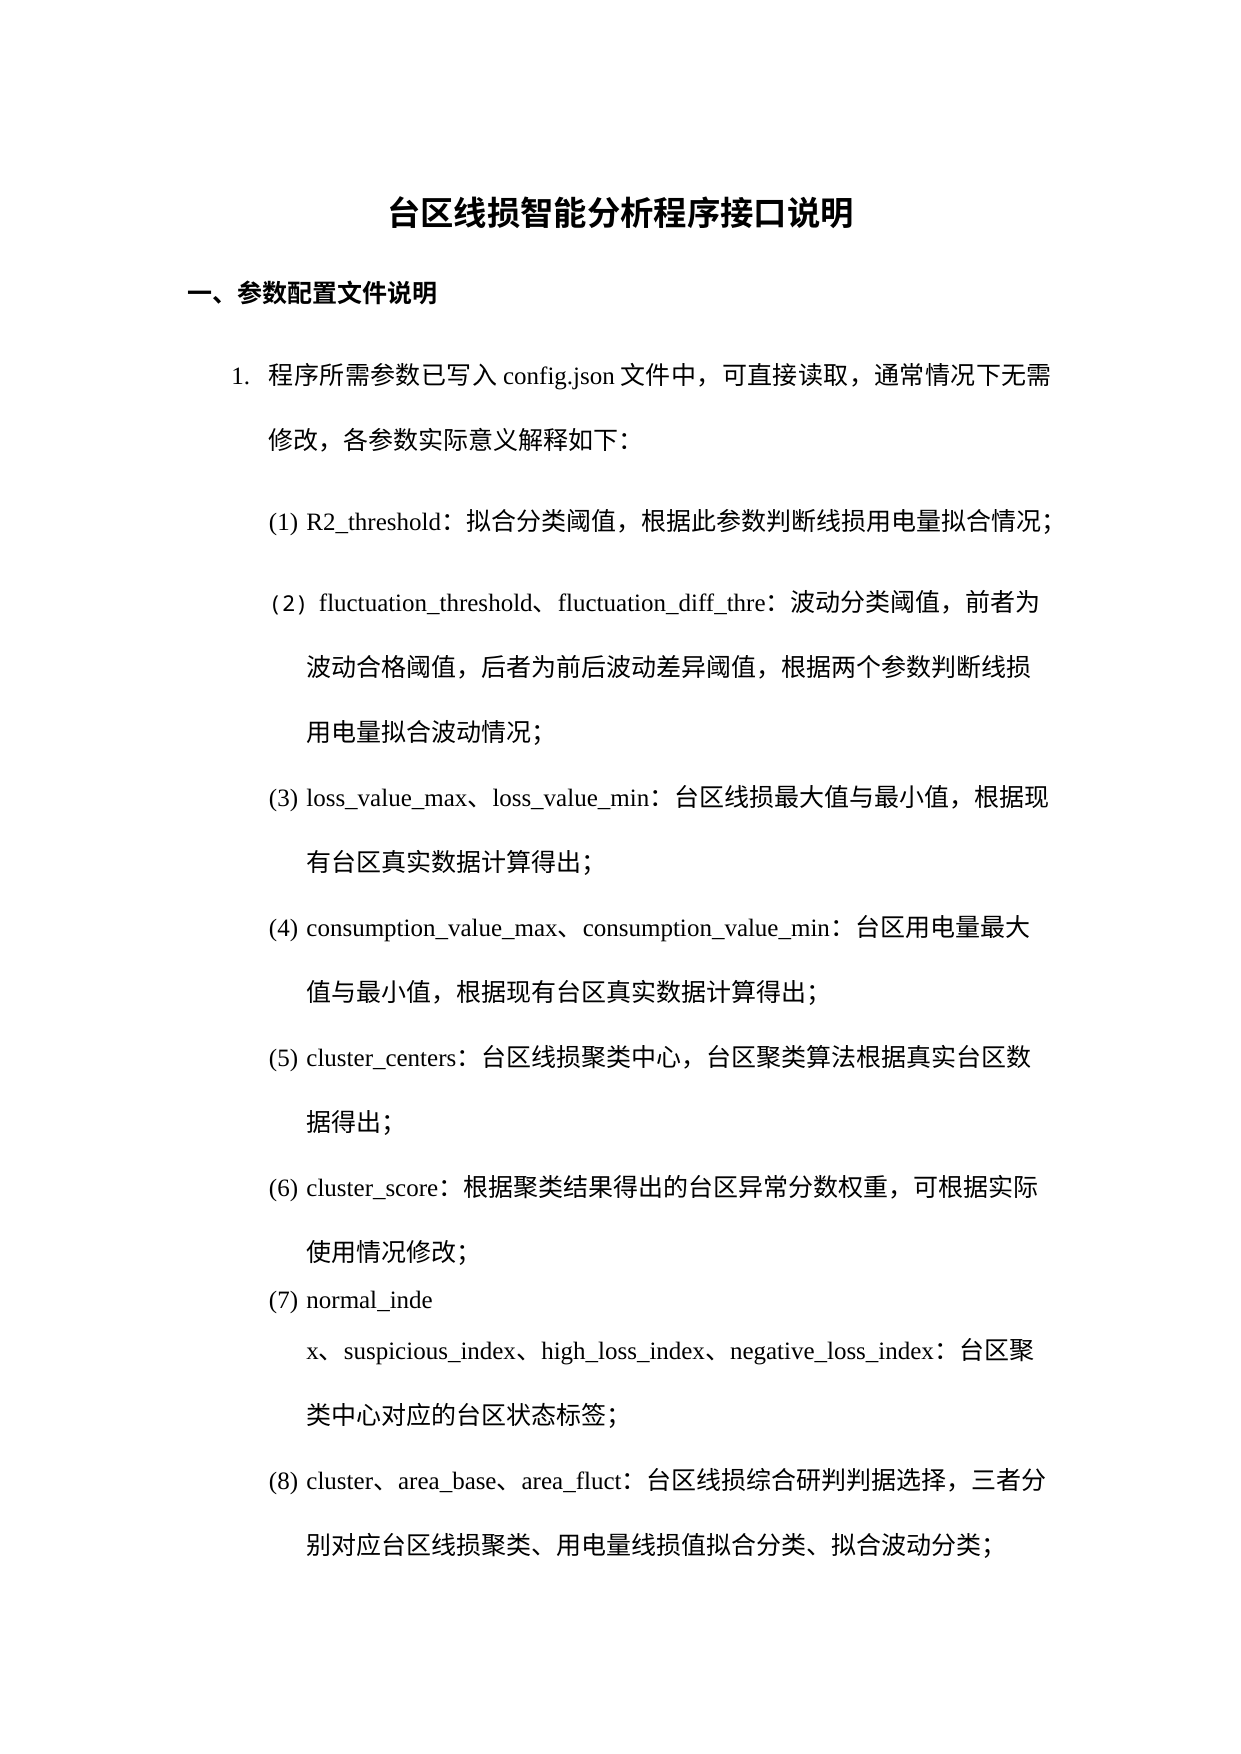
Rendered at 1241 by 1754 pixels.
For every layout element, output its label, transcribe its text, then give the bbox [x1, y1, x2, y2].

list normal_index、suspicious_index、high_loss_index、negative_loss_index：台区聚类中心对应的台区状态标签； [269, 1283, 1053, 1446]
list 程序所需参数已写入config.json文件中，可直接读取，通常情况下无需修改，各参数实际意义解释如下： [231, 341, 1053, 471]
list 参数配置文件说明 [187, 259, 1053, 324]
list cluster_centers：台区线损聚类中心，台区聚类算法根据真实台区数据得出； [269, 1023, 1053, 1153]
text 台区线损智能分析程序接口说明 [187, 178, 1053, 243]
list consumption_value_max、consumption_value_min：台区用电量最大值与最小值，根据现有台区真实数据计算得出； [269, 893, 1053, 1023]
list loss_value_max、loss_value_min：台区线损最大值与最小值，根据现有台区真实数据计算得出； [269, 763, 1053, 893]
list R2_threshold：拟合分类阈值，根据此参数判断线损用电量拟合情况； [269, 487, 1053, 552]
list fluctuation_threshold、fluctuation_diff_thre：波动分类阈值，前者为波动合格阈值，后者为前后波动差异阈值，根据两个参数判断线损用电量拟合波动情况； [269, 568, 1053, 763]
list cluster、area_base、area_fluct：台区线损综合研判判据选择，三者分别对应台区线损聚类、用电量线损值拟合分类、拟合波动分类； [269, 1446, 1053, 1576]
list cluster_score：根据聚类结果得出的台区异常分数权重，可根据实际使用情况修改； [269, 1153, 1053, 1283]
